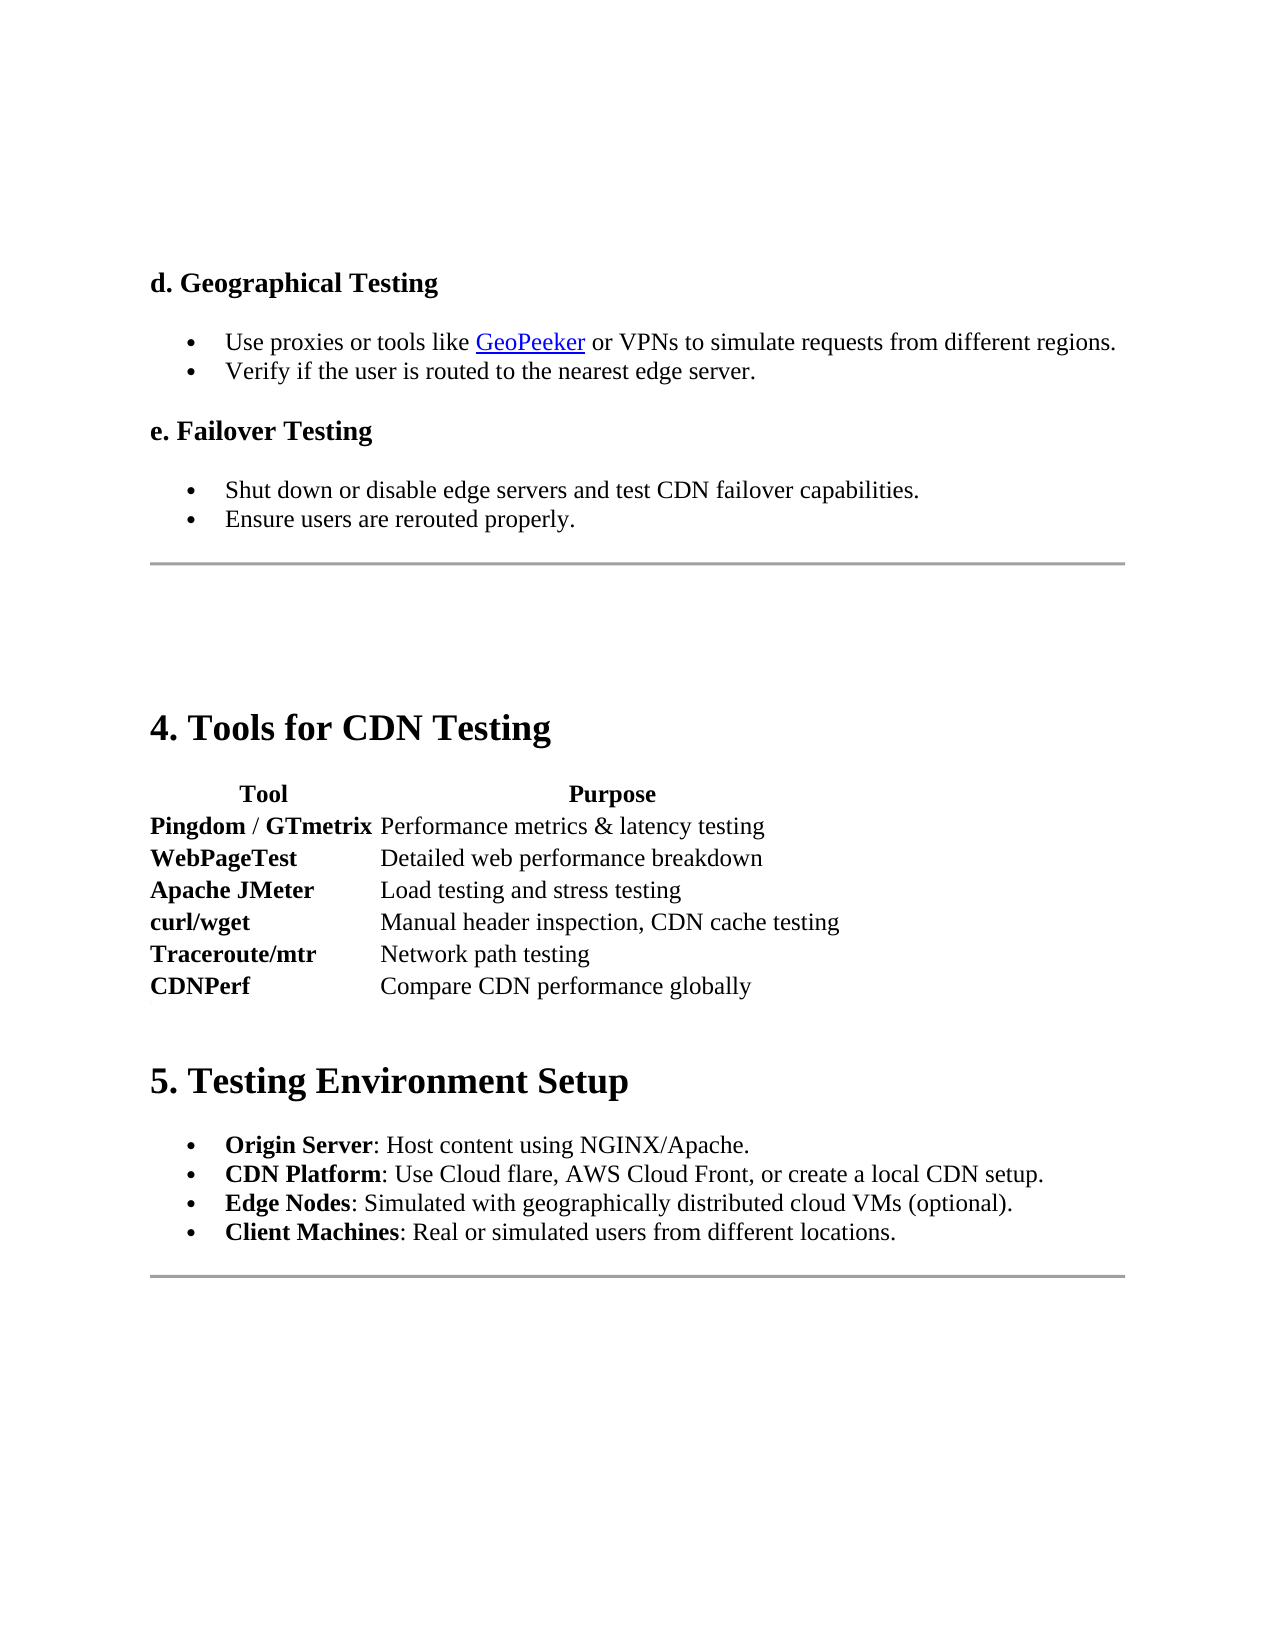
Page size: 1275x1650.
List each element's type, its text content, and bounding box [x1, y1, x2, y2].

table_header Tool [149, 778, 378, 810]
table_cell Network path testing [379, 938, 846, 969]
list Verify if the user is routed to the nearest edge server. [187, 356, 1125, 385]
table_header Purpose [379, 778, 846, 810]
list Shut down or disable edge servers and test CDN failover capabilities. [187, 476, 1125, 504]
list Origin Server: Host content using NGINX/Apache. [187, 1131, 1125, 1159]
table_cell Compare CDN performance globally [379, 969, 846, 1001]
table_cell curl/wget [149, 906, 378, 937]
table_cell Traceroute/mtr [149, 938, 378, 969]
table_cell Manual header inspection, CDN cache testing [379, 906, 846, 937]
table_cell Apache JMeter [149, 874, 378, 906]
table_cell Pingdom / GTmetrix [149, 810, 378, 842]
table_cell CDNPerf [149, 969, 378, 1001]
list Edge Nodes: Simulated with geographically distributed cloud VMs (optional). [187, 1188, 1125, 1217]
text 5. Testing Environment Setup [150, 1058, 1125, 1101]
text 4. Tools for CDN Testing [150, 706, 1125, 749]
list Ensure users are rerouted properly. [187, 504, 1125, 533]
table_cell Detailed web performance breakdown [379, 842, 846, 874]
list CDN Platform: Use Cloud flare, AWS Cloud Front, or create a local CDN setup. [187, 1159, 1125, 1188]
list Use proxies or tools like GeoPeeker or VPNs to simulate requests from different regions. [187, 327, 1125, 356]
text d. Geographical Testing [150, 266, 1125, 298]
table_cell WebPageTest [149, 842, 378, 874]
text e. Failover Testing [150, 414, 1125, 446]
table_cell Load testing and stress testing [379, 874, 846, 906]
table_cell Performance metrics & latency testing [379, 810, 846, 842]
list Client Machines: Real or simulated users from different locations. [187, 1217, 1125, 1246]
